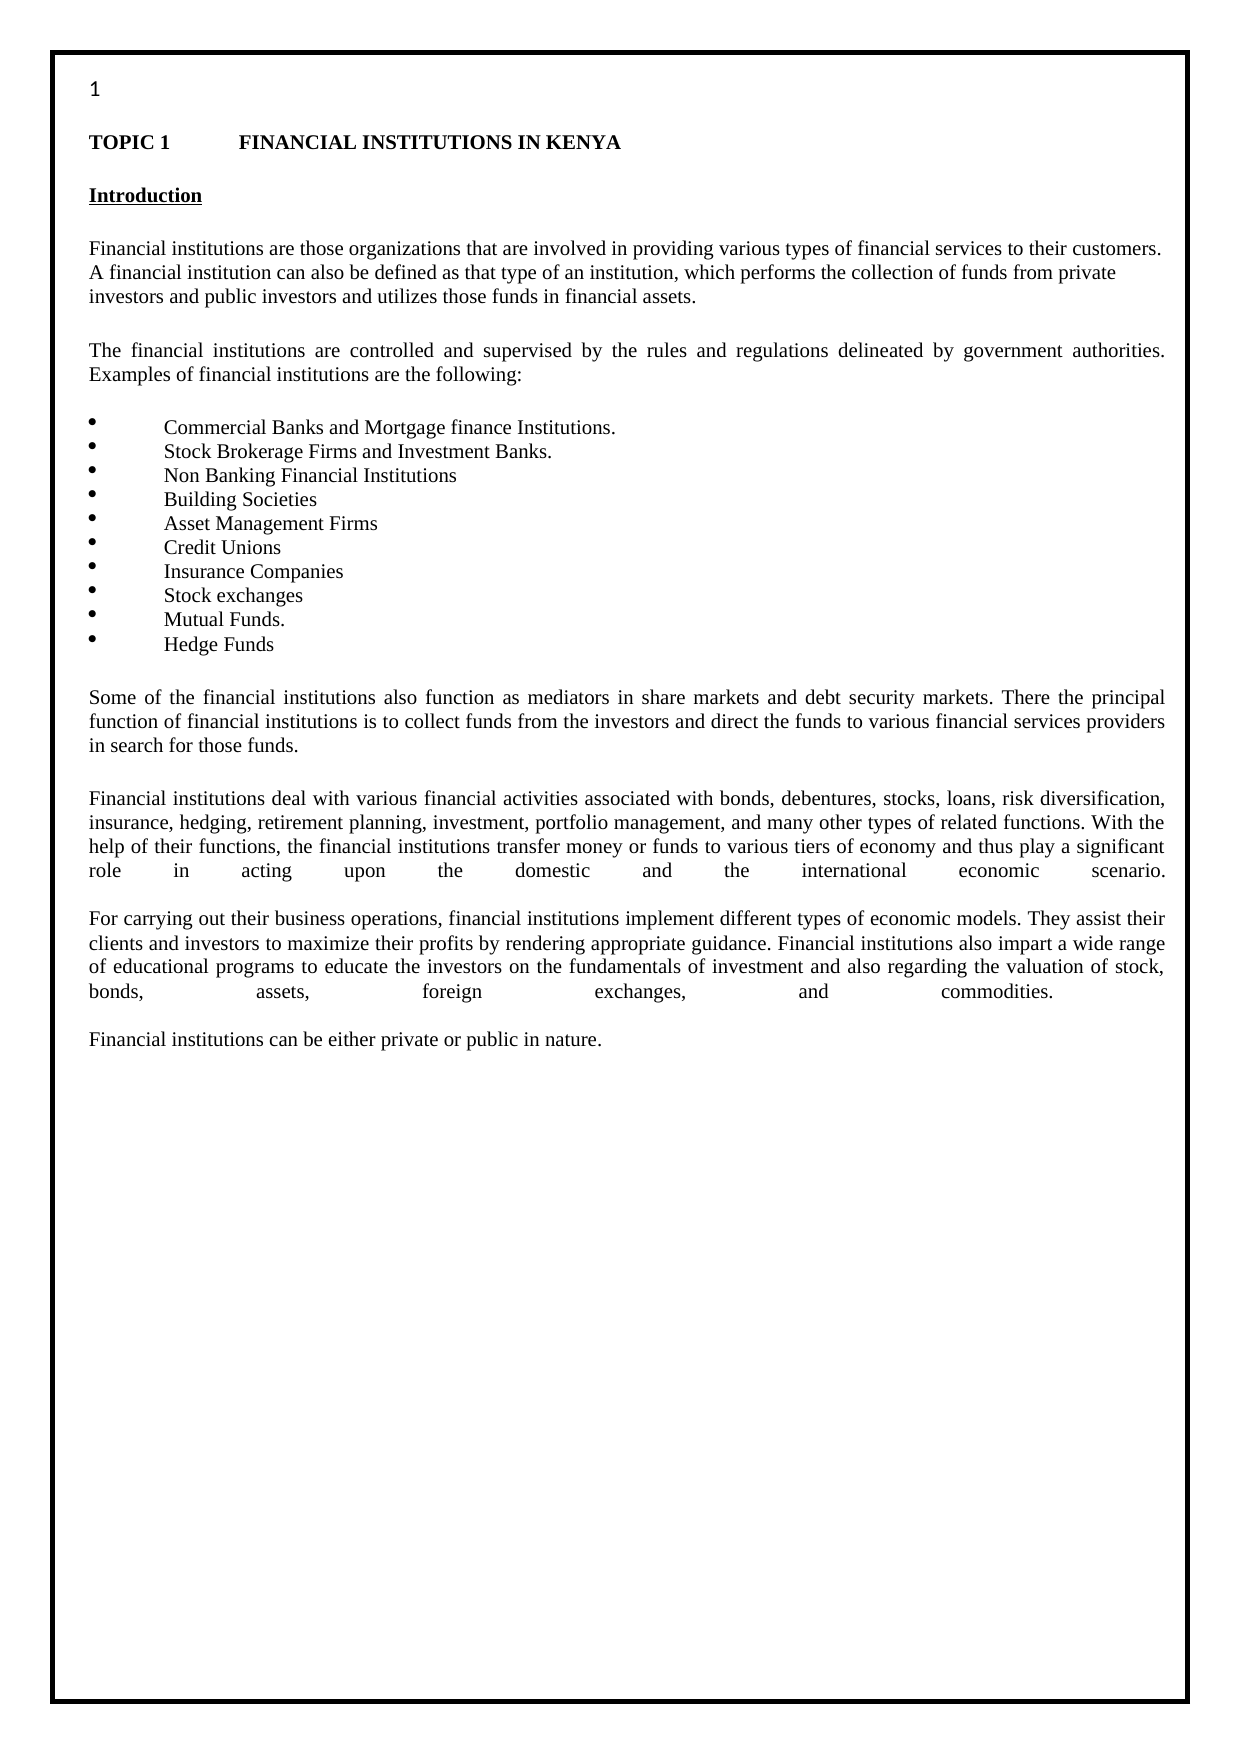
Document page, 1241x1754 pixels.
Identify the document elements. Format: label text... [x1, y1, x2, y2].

list Stock Brokerage Firms and Investment Banks. [89, 439, 1167, 463]
list Mutual Funds. [89, 607, 1167, 631]
list Building Societies [89, 487, 1167, 511]
list Hedge Funds [89, 631, 1167, 656]
list Non Banking Financial Institutions [89, 463, 1167, 487]
text Financial institutions deal with various financial activities associated with bonds, debentures, stocks, loans, risk diversification, insurance, hedging, retirement planning, investment, portfolio management, and many other types of related functions. With the help of their functions, the financial institutions transfer money or funds to various tiers of economy and thus play a significant role in acting upon the domestic and the international economic scenario. For carrying out their business operations, financial institutions implement different types of economic models. They assist their clients and investors to maximize their profits by rendering appropriate guidance. Financial institutions also impart a wide range of educational programs to educate the investors on the fundamentals of investment and also regarding the valuation of stock, bonds, assets, foreign exchanges, and commodities. Financial institutions can be either private or public in nature. [89, 786, 1167, 1051]
list Insurance Companies [89, 559, 1167, 583]
text Some of the financial institutions also function as mediators in share markets and debt security markets. There the principal function of financial institutions is to collect funds from the investors and direct the funds to various financial services providers in search for those funds. [89, 685, 1167, 757]
text The financial institutions are controlled and supervised by the rules and regulations delineated by government authorities. Examples of financial institutions are the following: [89, 338, 1167, 386]
list Credit Unions [89, 535, 1167, 559]
list Commercial Banks and Mortgage finance Institutions. [89, 415, 1167, 439]
text Financial institutions are those organizations that are involved in providing various types of financial services to their customers. A financial institution can also be defined as that type of an institution, which performs the collection of funds from private investors and public investors and utilizes those funds in financial assets. [89, 236, 1167, 308]
text TOPIC 1 FINANCIAL INSTITUTIONS IN KENYA [89, 130, 1167, 154]
list Stock exchanges [89, 583, 1167, 607]
list Asset Management Firms [89, 511, 1167, 535]
text Introduction [89, 183, 1167, 207]
